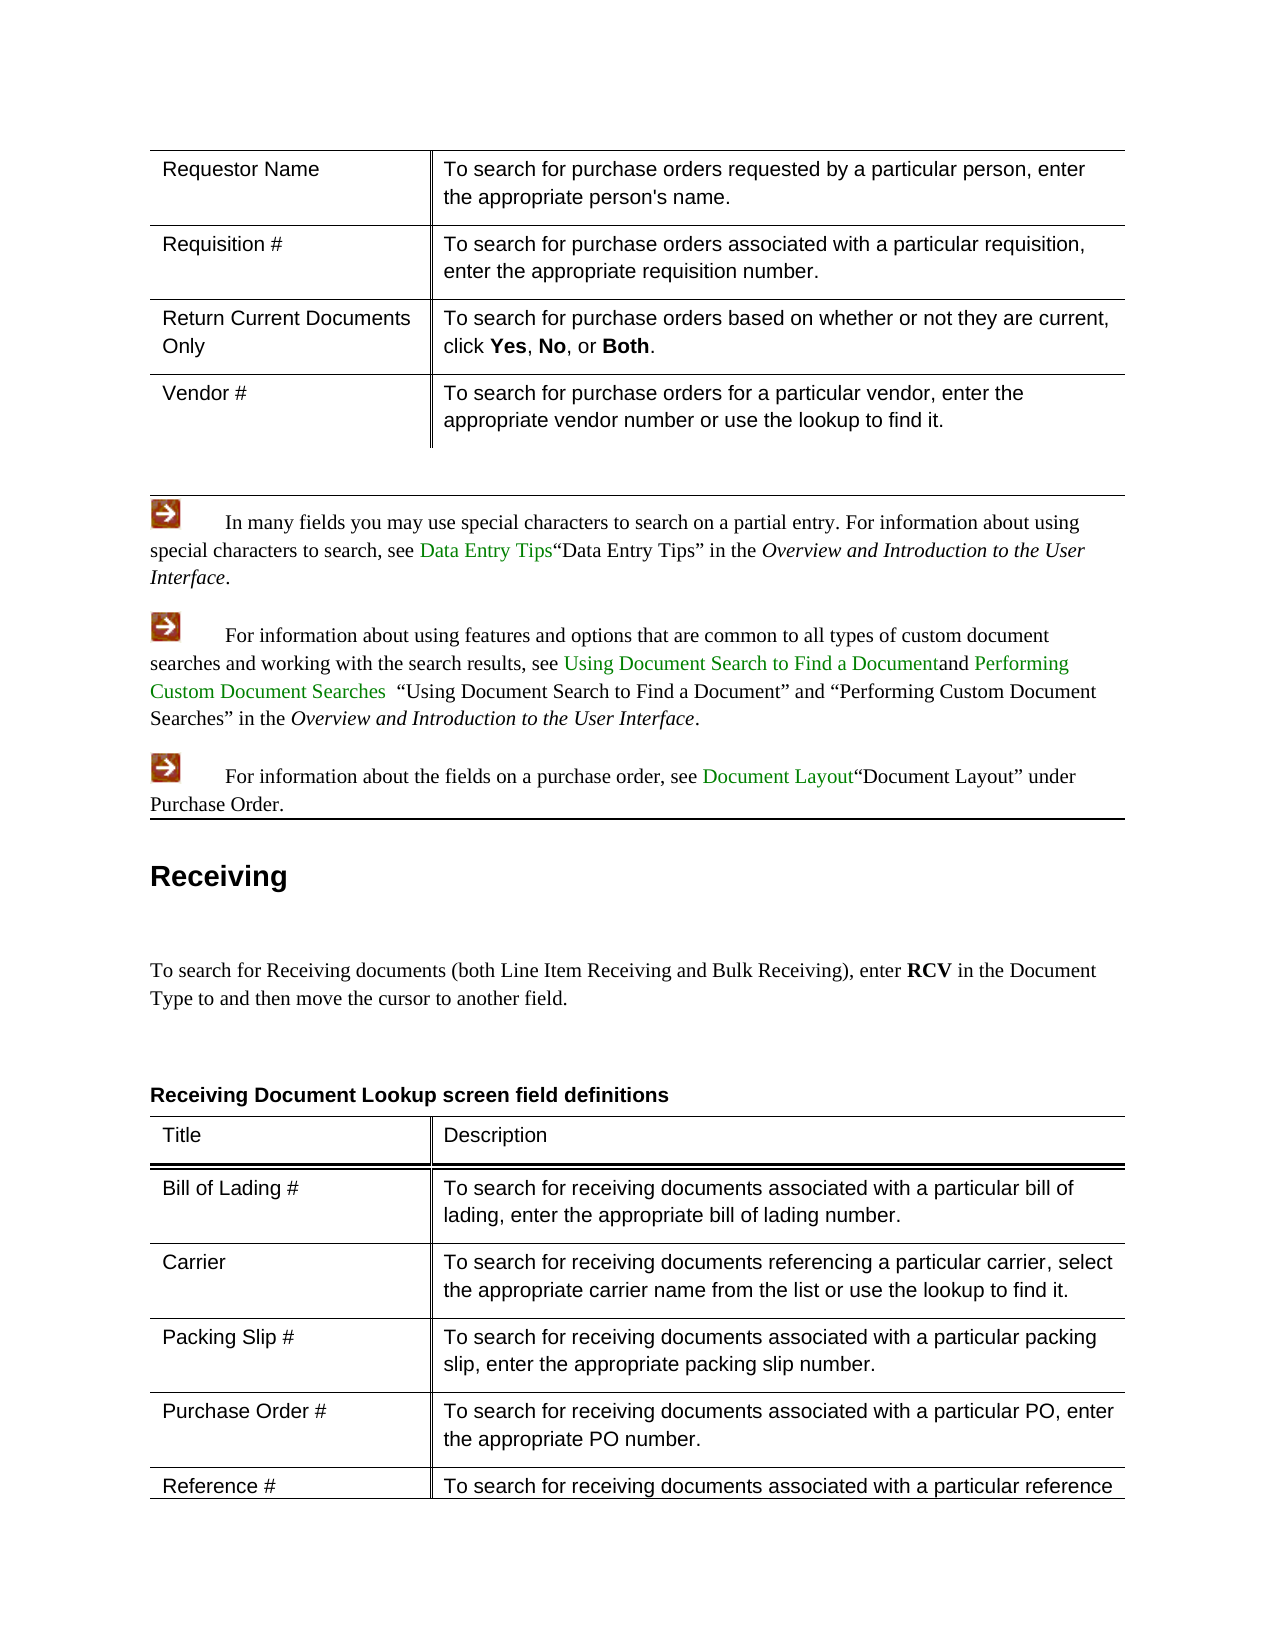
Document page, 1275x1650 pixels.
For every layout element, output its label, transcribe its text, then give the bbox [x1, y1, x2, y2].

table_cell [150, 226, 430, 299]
picture [150, 752, 182, 784]
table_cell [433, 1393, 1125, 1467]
text To search for Receiving documents (both Line Item Receiving and Bulk Receiving), enter RCV in the Document Type to and then move the cursor to another field. [150, 958, 1125, 1010]
subtitle Receiving [150, 858, 1125, 892]
picture [150, 611, 182, 643]
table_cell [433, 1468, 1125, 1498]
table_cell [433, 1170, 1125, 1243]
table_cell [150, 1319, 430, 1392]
text For information about the fields on a purchase order, see Document Layout|topic=Document_Layout_PO“Document Layout” under Purchase Order. [150, 749, 1125, 818]
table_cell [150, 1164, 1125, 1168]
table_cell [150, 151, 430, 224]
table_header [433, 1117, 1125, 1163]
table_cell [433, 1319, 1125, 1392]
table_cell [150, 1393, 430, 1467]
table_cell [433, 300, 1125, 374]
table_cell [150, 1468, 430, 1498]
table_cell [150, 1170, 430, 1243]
subtitle Receiving Document Lookup screen field definitions [150, 1082, 1117, 1106]
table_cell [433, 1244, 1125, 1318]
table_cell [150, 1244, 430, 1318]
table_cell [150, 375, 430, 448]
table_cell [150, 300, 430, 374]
text In many fields you may use special characters to search on a partial entry. For information about using special characters to search, see Data Entry Tips|document=WordDocuments\FIN Overview Source.docx;topic=Data Entry Tips “Data Entry Tips” in the Overview and Introduction to the User Interface. [150, 496, 1125, 589]
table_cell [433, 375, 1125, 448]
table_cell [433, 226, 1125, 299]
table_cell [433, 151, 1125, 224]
text For information about using features and options that are common to all types of custom document searches and working with the search results, see Using Document Search to Find a Document|document=WordDocuments\FIN Overview Source.docx;topic=Using Document Search to Find a Document and Performing Custom Document Searches|document=WordDocuments\FIN Overview Source.docx;topic=Performing Custom Document Searches “Using Document Search to Find a Document” and “Performing Custom Document Searches” in the Overview and Introduction to the User Interface. [150, 608, 1125, 730]
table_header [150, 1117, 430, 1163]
picture [150, 498, 182, 530]
